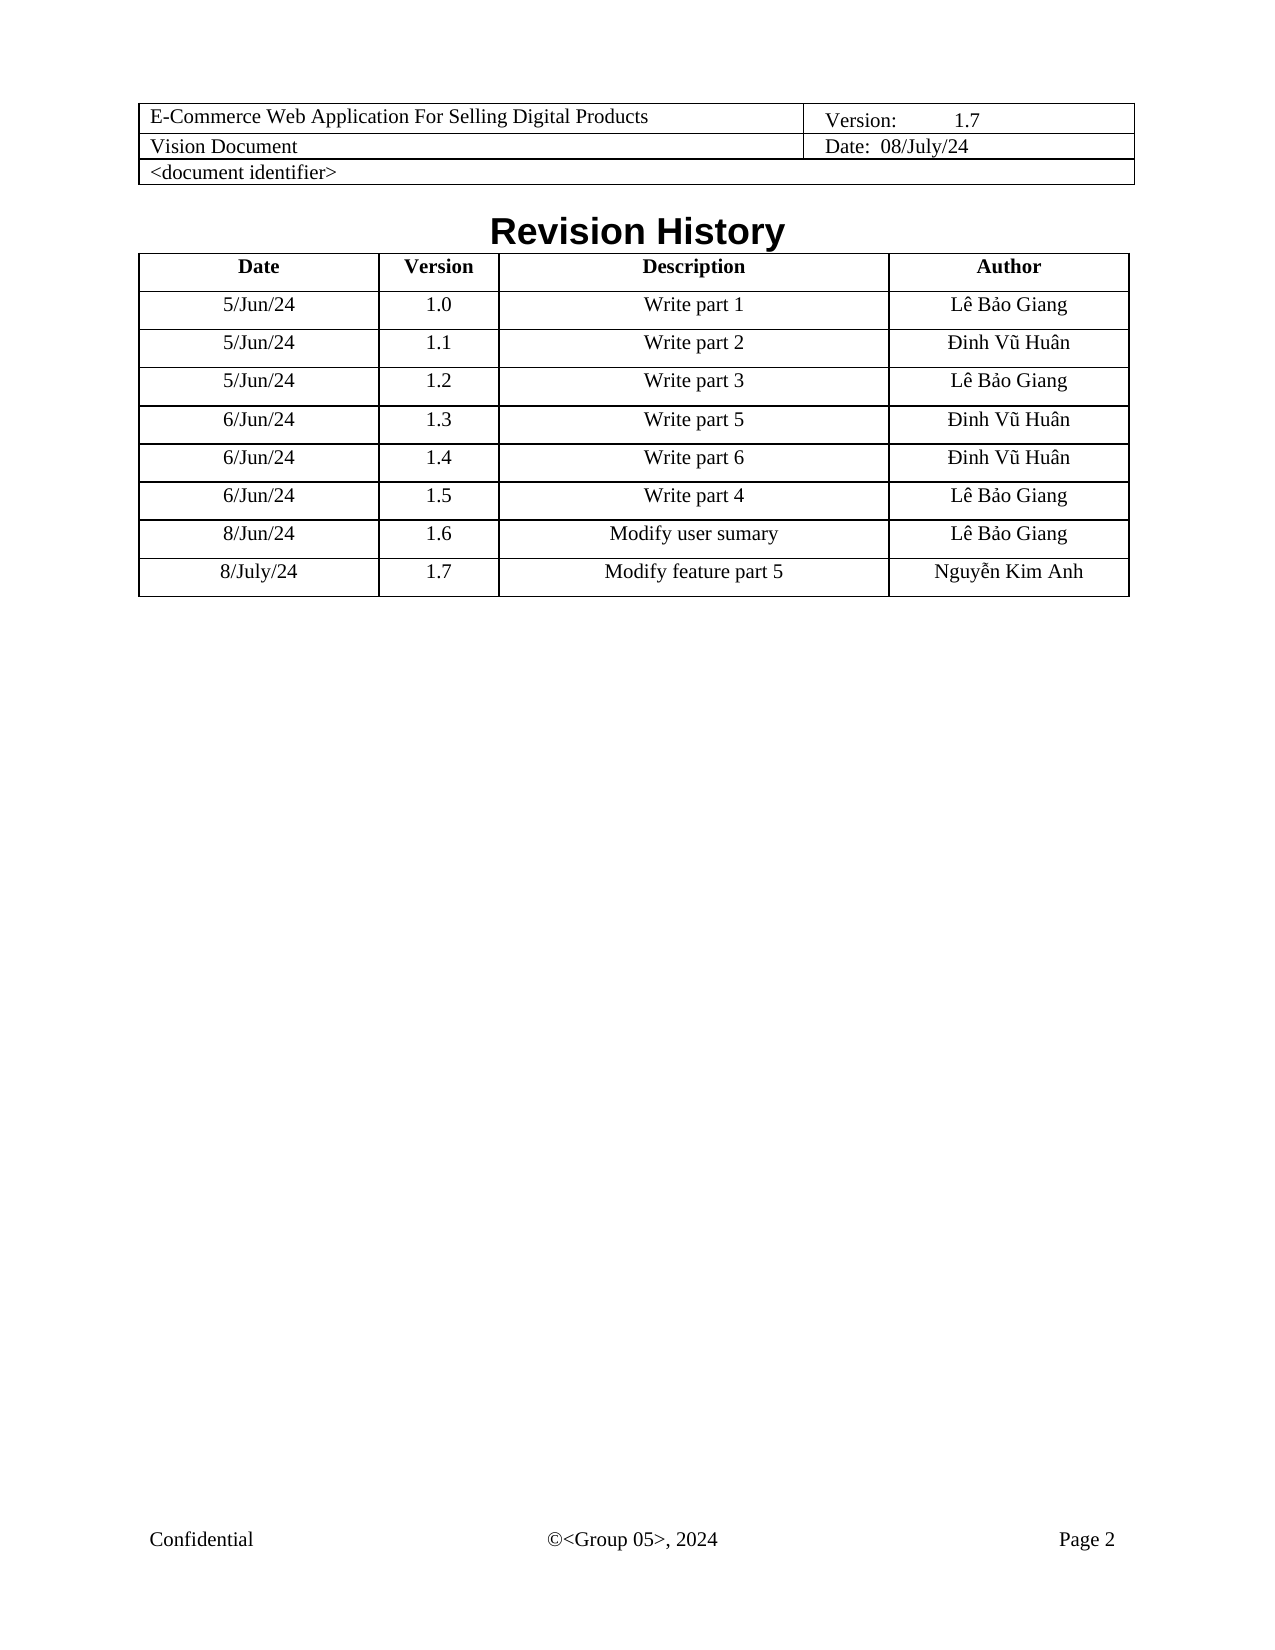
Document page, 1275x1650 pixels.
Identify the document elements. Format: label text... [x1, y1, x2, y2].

table_cell 1.1 [380, 330, 498, 367]
table_cell 1.6 [380, 521, 498, 557]
table_cell 6/Jun/24 [140, 483, 378, 519]
table_header Author [890, 254, 1128, 291]
table_cell 6/Jun/24 [140, 445, 378, 481]
table_cell Lê Bảo Giang [890, 292, 1128, 329]
table_cell 8/Jun/24 [140, 521, 378, 557]
table_cell Đinh Vũ Huân [890, 407, 1128, 443]
table_cell Modify user sumary [500, 521, 888, 557]
table_cell Đinh Vũ Huân [890, 445, 1128, 481]
table_header Date [140, 254, 378, 291]
table_cell Write part 4 [500, 483, 888, 519]
table_header Description [500, 254, 888, 291]
table_cell 1.0 [380, 292, 498, 329]
table_cell 6/Jun/24 [140, 407, 378, 443]
table_cell Write part 1 [500, 292, 888, 329]
table_cell 1.2 [380, 368, 498, 405]
table_cell Lê Bảo Giang [890, 521, 1128, 557]
table_cell Write part 5 [500, 407, 888, 443]
table_cell 1.3 [380, 407, 498, 443]
table_cell Đinh Vũ Huân [890, 330, 1128, 367]
table_cell 5/Jun/24 [140, 292, 378, 329]
table_cell 5/Jun/24 [140, 368, 378, 405]
table_cell 8/July/24 [140, 559, 378, 596]
table_cell Modify feature part 5 [500, 559, 888, 596]
table_cell Lê Bảo Giang [890, 483, 1128, 519]
table_cell 1.7 [380, 559, 498, 596]
table_cell Write part 6 [500, 445, 888, 481]
table_cell 1.5 [380, 483, 498, 519]
table_cell Write part 2 [500, 330, 888, 367]
table_cell 1.4 [380, 445, 498, 481]
table_header Version [380, 254, 498, 291]
table_cell Write part 3 [500, 368, 888, 405]
table_cell Lê Bảo Giang [890, 368, 1128, 405]
table_cell 5/Jun/24 [140, 330, 378, 367]
table_cell Nguyễn Kim Anh [890, 559, 1128, 596]
title Revision History [150, 209, 1125, 252]
